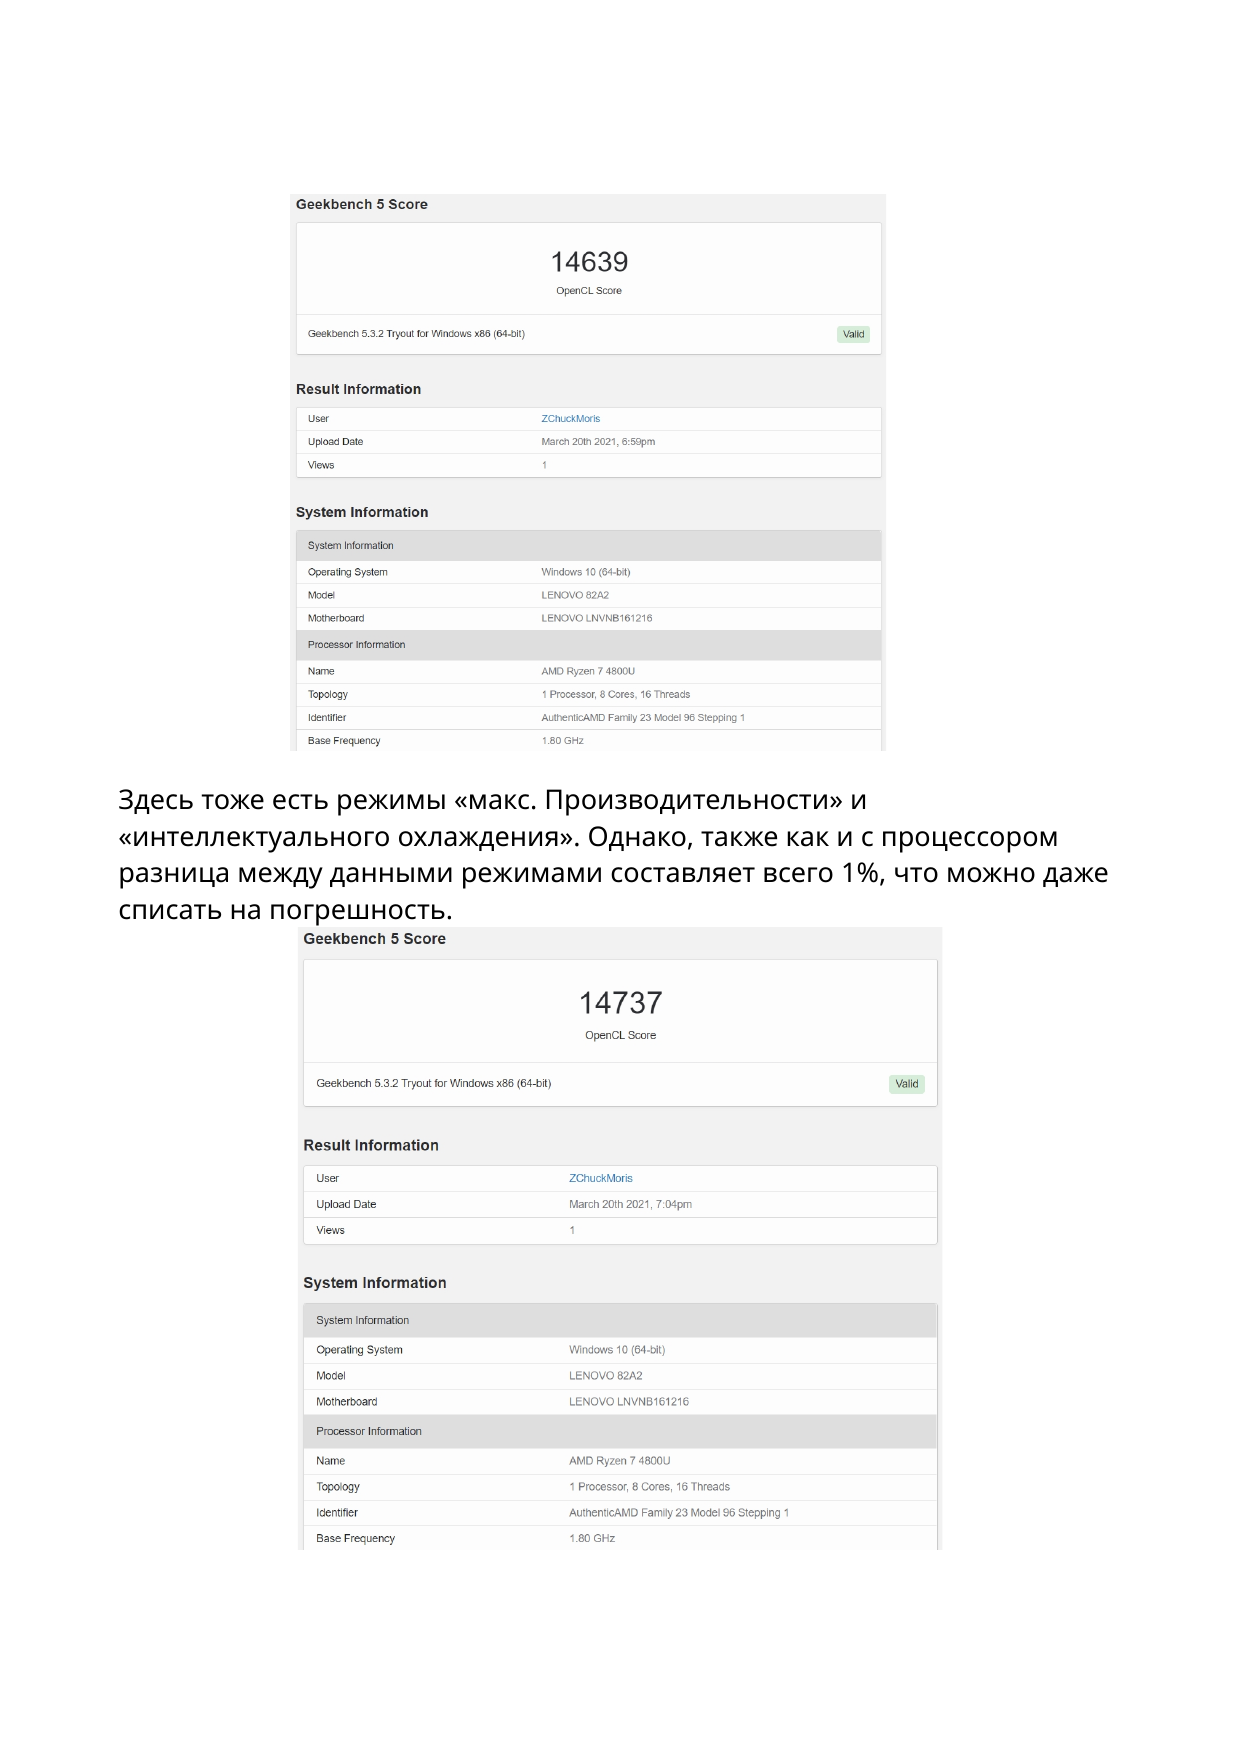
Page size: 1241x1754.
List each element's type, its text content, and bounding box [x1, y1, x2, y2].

picture [297, 927, 943, 1550]
text Здесь тоже есть режимы «макс. Производительности» и «интеллектуального охлаждения». Однако, также как и с процессором разница между данными режимами составляет всего 1%, что можно даже списать на погрешность. [118, 780, 1122, 928]
picture [290, 194, 887, 751]
